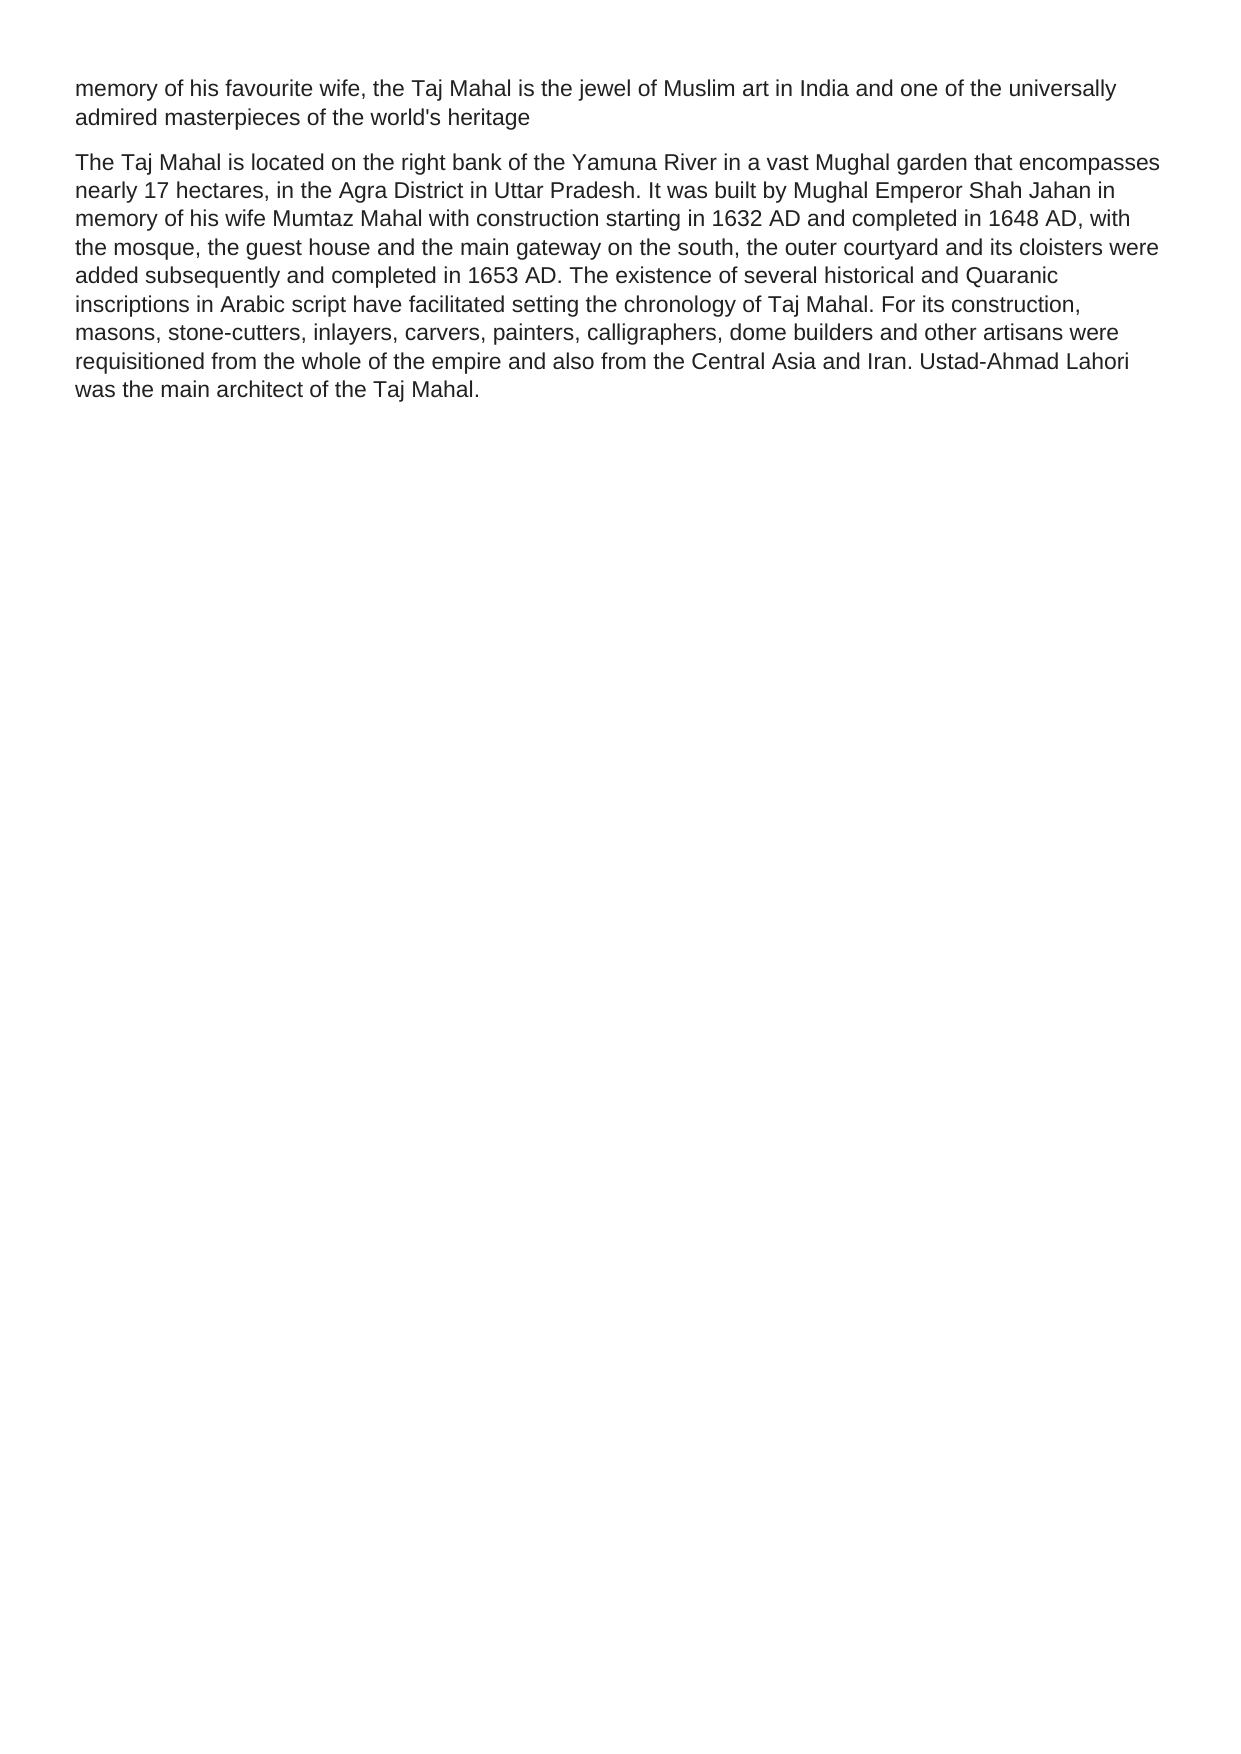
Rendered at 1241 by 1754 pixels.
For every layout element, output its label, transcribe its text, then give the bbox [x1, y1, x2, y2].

text The Taj Mahal is located on the right bank of the Yamuna River in a vast Mughal garden that encompasses nearly 17 hectares, in the Agra District in Uttar Pradesh. It was built by Mughal Emperor Shah Jahan in memory of his wife Mumtaz Mahal with construction starting in 1632 AD and completed in 1648 AD, with the mosque, the guest house and the main gateway on the south, the outer courtyard and its cloisters were added subsequently and completed in 1653 AD. The existence of several historical and Quaranic inscriptions in Arabic script have facilitated setting the chronology of Taj Mahal. For its construction, masons, stone-cutters, inlayers, carvers, painters, calligraphers, dome builders and other artisans were requisitioned from the whole of the empire and also from the Central Asia and Iran. Ustad-Ahmad Lahori was the main architect of the Taj Mahal. [75, 148, 1165, 402]
